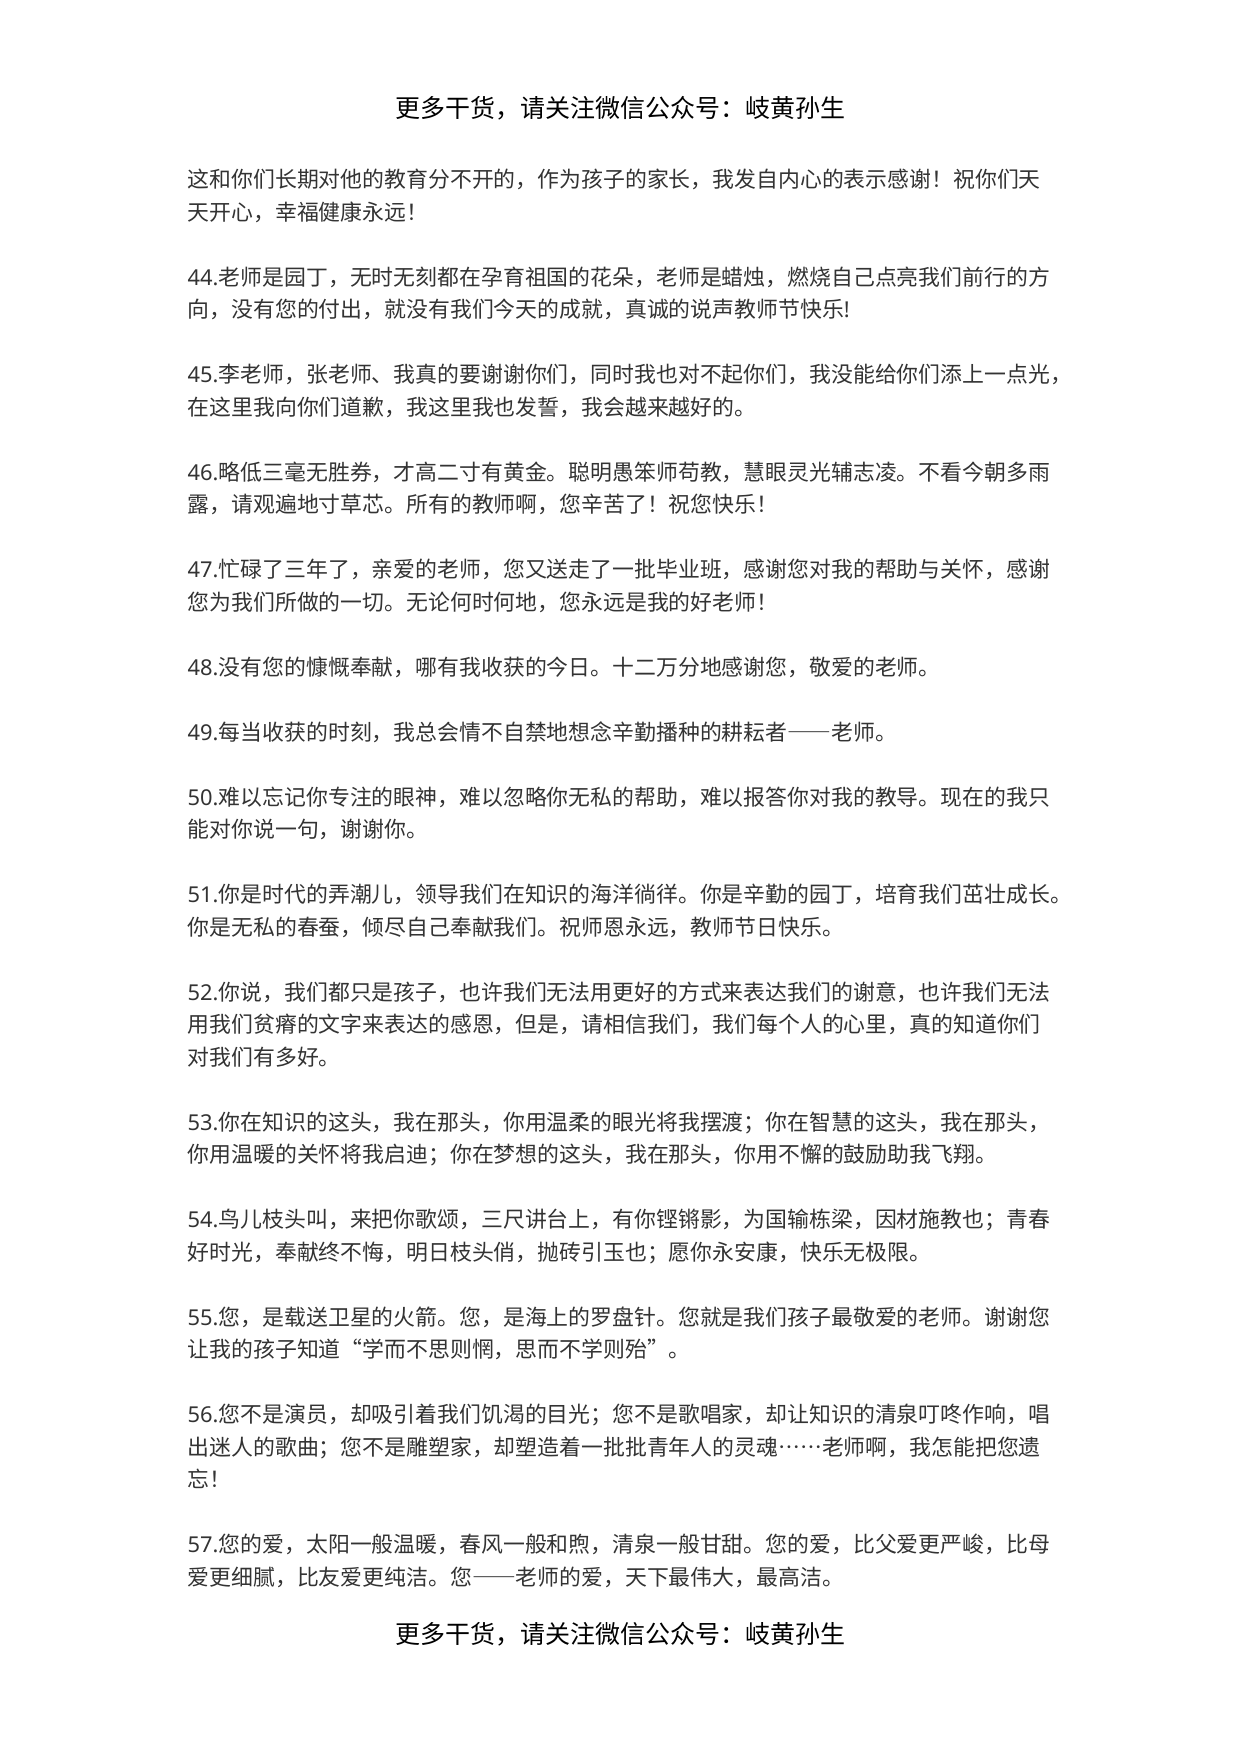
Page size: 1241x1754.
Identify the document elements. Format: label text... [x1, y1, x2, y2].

text 54.鸟儿枝头叫，来把你歌颂，三尺讲台上，有你铿锵影，为国输栋梁，因材施教也；青春好时光，奉献终不悔，明日枝头俏，抛砖引玉也；愿你永安康，快乐无极限。 [187, 1202, 1053, 1267]
text 50.难以忘记你专注的眼神，难以忽略你无私的帮助，难以报答你对我的教导。现在的我只能对你说一句，谢谢你。 [187, 779, 1053, 844]
text 55.您，是载送卫星的火箭。您，是海上的罗盘针。您就是我们孩子最敬爱的老师。谢谢您让我的孩子知道“学而不思则惘，思而不学则殆”。 [187, 1299, 1053, 1364]
text 44.老师是园丁，无时无刻都在孕育祖国的花朵，老师是蜡烛，燃烧自己点亮我们前行的方向，没有您的付出，就没有我们今天的成就，真诚的说声教师节快乐! [187, 259, 1053, 324]
text 51.你是时代的弄潮儿，领导我们在知识的海洋徜徉。你是辛勤的园丁，培育我们茁壮成长。你是无私的春蚕，倾尽自己奉献我们。祝师恩永远，教师节日快乐。 [187, 877, 1053, 942]
text 46.略低三毫无胜券，才高二寸有黄金。聪明愚笨师苟教，慧眼灵光辅志凌。不看今朝多雨露，请观遍地寸草芯。所有的教师啊，您辛苦了！祝您快乐！ [187, 454, 1053, 519]
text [187, 162, 1053, 227]
text 47.忙碌了三年了，亲爱的老师，您又送走了一批毕业班，感谢您对我的帮助与关怀，感谢您为我们所做的一切。无论何时何地，您永远是我的好老师！ [187, 552, 1053, 617]
text 45.李老师，张老师、我真的要谢谢你们，同时我也对不起你们，我没能给你们添上一点光，在这里我向你们道歉，我这里我也发誓，我会越来越好的。 [187, 357, 1053, 422]
text 53.你在知识的这头，我在那头，你用温柔的眼光将我摆渡；你在智慧的这头，我在那头，你用温暖的关怀将我启迪；你在梦想的这头，我在那头，你用不懈的鼓励助我飞翔。 [187, 1104, 1053, 1169]
text 56.您不是演员，却吸引着我们饥渴的目光；您不是歌唱家，却让知识的清泉叮咚作响，唱出迷人的歌曲；您不是雕塑家，却塑造着一批批青年人的灵魂……老师啊，我怎能把您遗忘！ [187, 1397, 1053, 1494]
text 48.没有您的慷慨奉献，哪有我收获的今日。十二万分地感谢您，敬爱的老师。 [187, 649, 1053, 682]
text 57.您的爱，太阳一般温暖，春风一般和煦，清泉一般甘甜。您的爱，比父爱更严峻，比母爱更细腻，比友爱更纯洁。您——老师的爱，天下最伟大，最高洁。 [187, 1527, 1053, 1592]
text 49.每当收获的时刻，我总会情不自禁地想念辛勤播种的耕耘者――老师。 [187, 714, 1053, 747]
text 52.你说，我们都只是孩子，也许我们无法用更好的方式来表达我们的谢意，也许我们无法用我们贫瘠的文字来表达的感恩，但是，请相信我们，我们每个人的心里，真的知道你们对我们有多好。 [187, 974, 1053, 1072]
